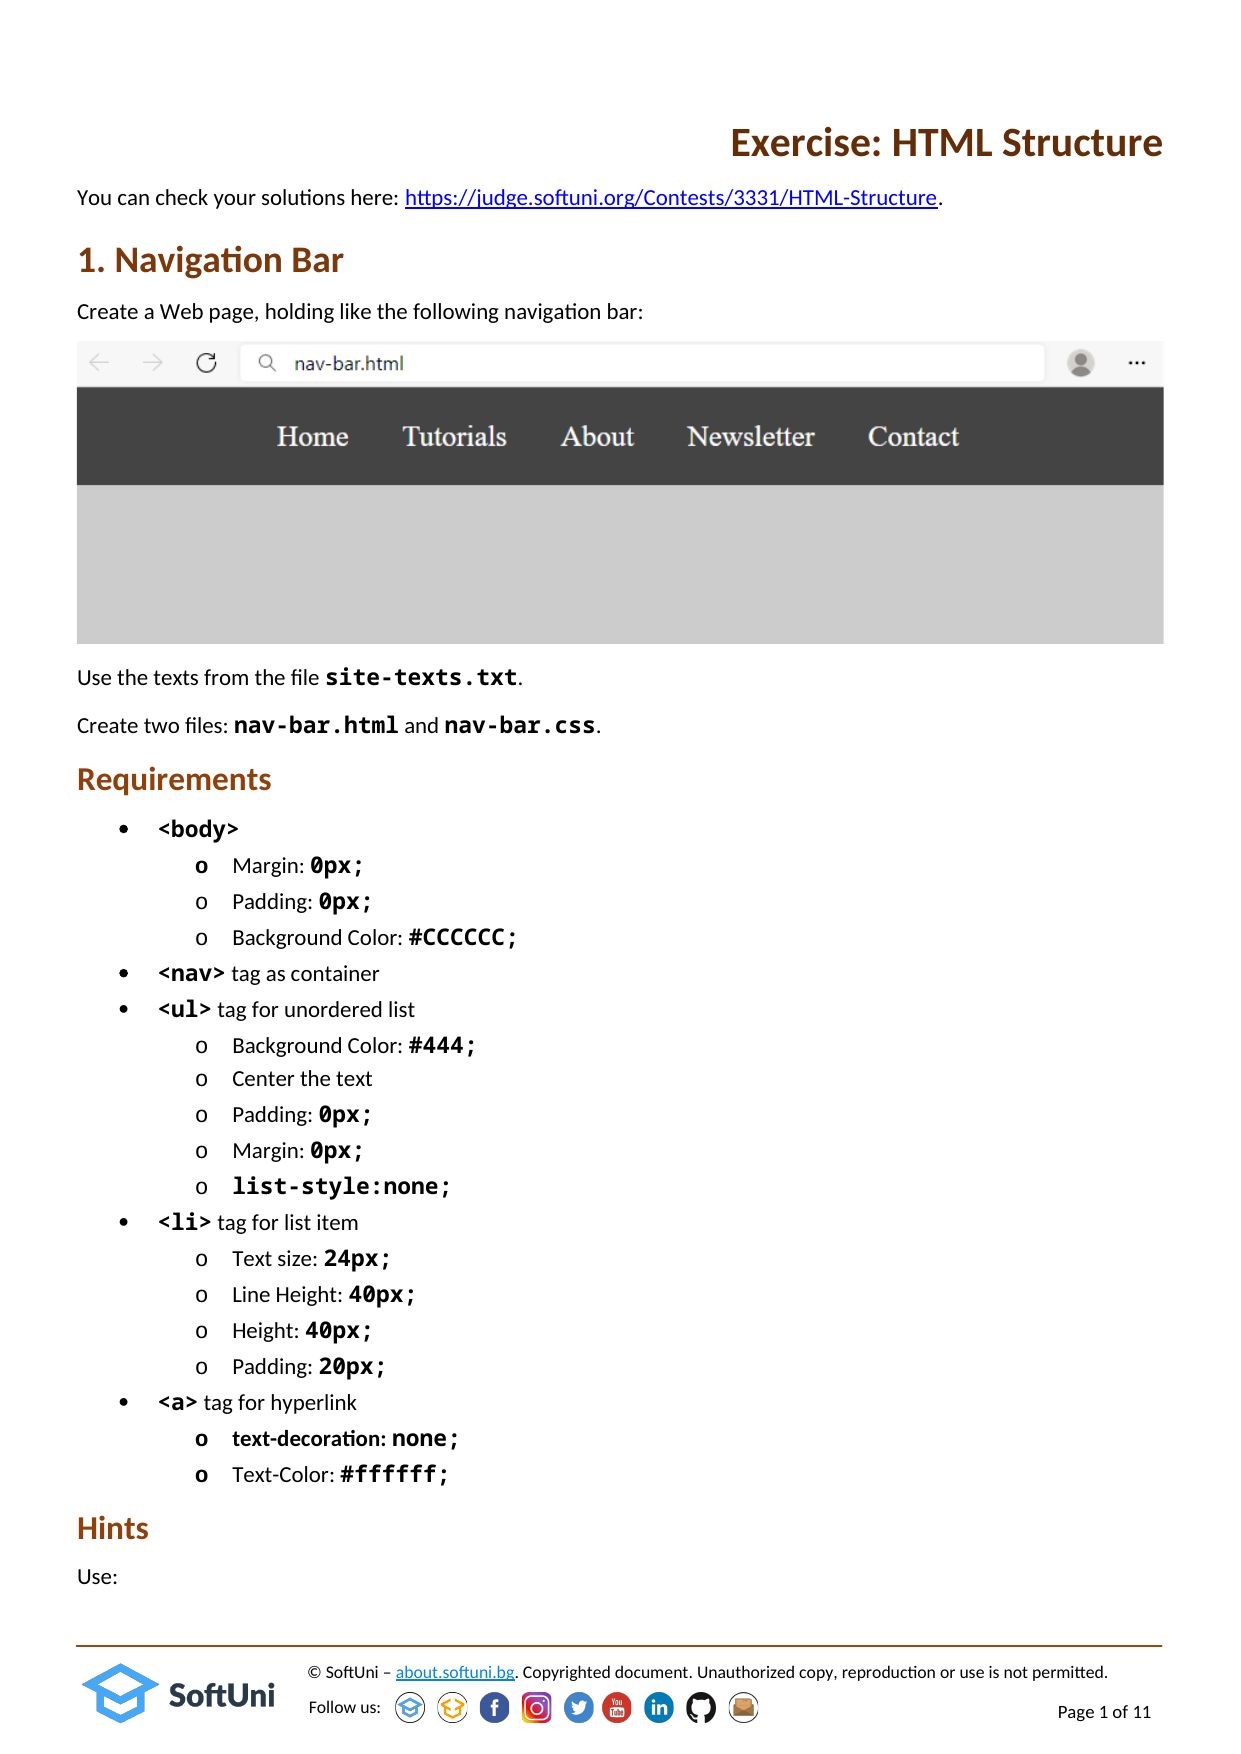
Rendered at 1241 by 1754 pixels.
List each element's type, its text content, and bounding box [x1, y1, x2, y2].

subtitle Hints [77, 1507, 1163, 1548]
text Create two files: nav-bar.html and nav-bar.css. [77, 709, 1163, 740]
text Create a Web page, holding like the following navigation bar: [77, 297, 1163, 325]
list Text-Color: #ffffff; [194, 1458, 1163, 1490]
list list-style:none; [194, 1170, 1163, 1202]
picture [395, 1692, 425, 1723]
picture [602, 1692, 632, 1723]
list Padding: 0px; [194, 1098, 1163, 1129]
list <a> tag for hyperlink [119, 1386, 1163, 1418]
picture [522, 1692, 552, 1723]
picture [728, 1692, 759, 1723]
list Padding: 0px; [194, 884, 1163, 916]
list text-decoration: none; [194, 1422, 1163, 1454]
picture [665, 1714, 674, 1723]
list Padding: 20px; [194, 1350, 1163, 1382]
picture [644, 1692, 653, 1701]
list <li> tag for list item [119, 1206, 1163, 1237]
picture [564, 1692, 594, 1723]
picture [75, 1658, 281, 1729]
text Use the texts from the file site-texts.txt. [77, 661, 1163, 692]
list <nav> tag as container [119, 957, 1163, 988]
list Center the text [194, 1064, 1163, 1094]
picture [658, 1705, 667, 1714]
list Text size: 24px; [194, 1242, 1163, 1273]
list Background Color: #CCCCCC; [194, 921, 1163, 952]
picture [437, 1692, 468, 1723]
subtitle Navigation Bar [77, 236, 1163, 282]
subtitle Requirements [77, 757, 1163, 798]
picture [665, 1692, 674, 1701]
text You can check your solutions here: https://judge.softuni.org/Contests/3331/HTML-Structure. [77, 183, 1163, 211]
list Background Color: #444; [194, 1028, 1163, 1060]
picture [479, 1692, 510, 1723]
list Line Height: 40px; [194, 1278, 1163, 1309]
picture [76, 341, 1164, 644]
list <ul> tag for unordered list [119, 993, 1163, 1024]
list Margin: 0px; [194, 1134, 1163, 1166]
subtitle Exercise: HTML Structure [77, 116, 1163, 167]
picture [644, 1714, 653, 1723]
picture [686, 1692, 716, 1723]
list <body> [119, 813, 1163, 844]
list Margin: 0px; [194, 848, 1163, 880]
list Height: 40px; [194, 1314, 1163, 1346]
text Use: [77, 1562, 1163, 1590]
